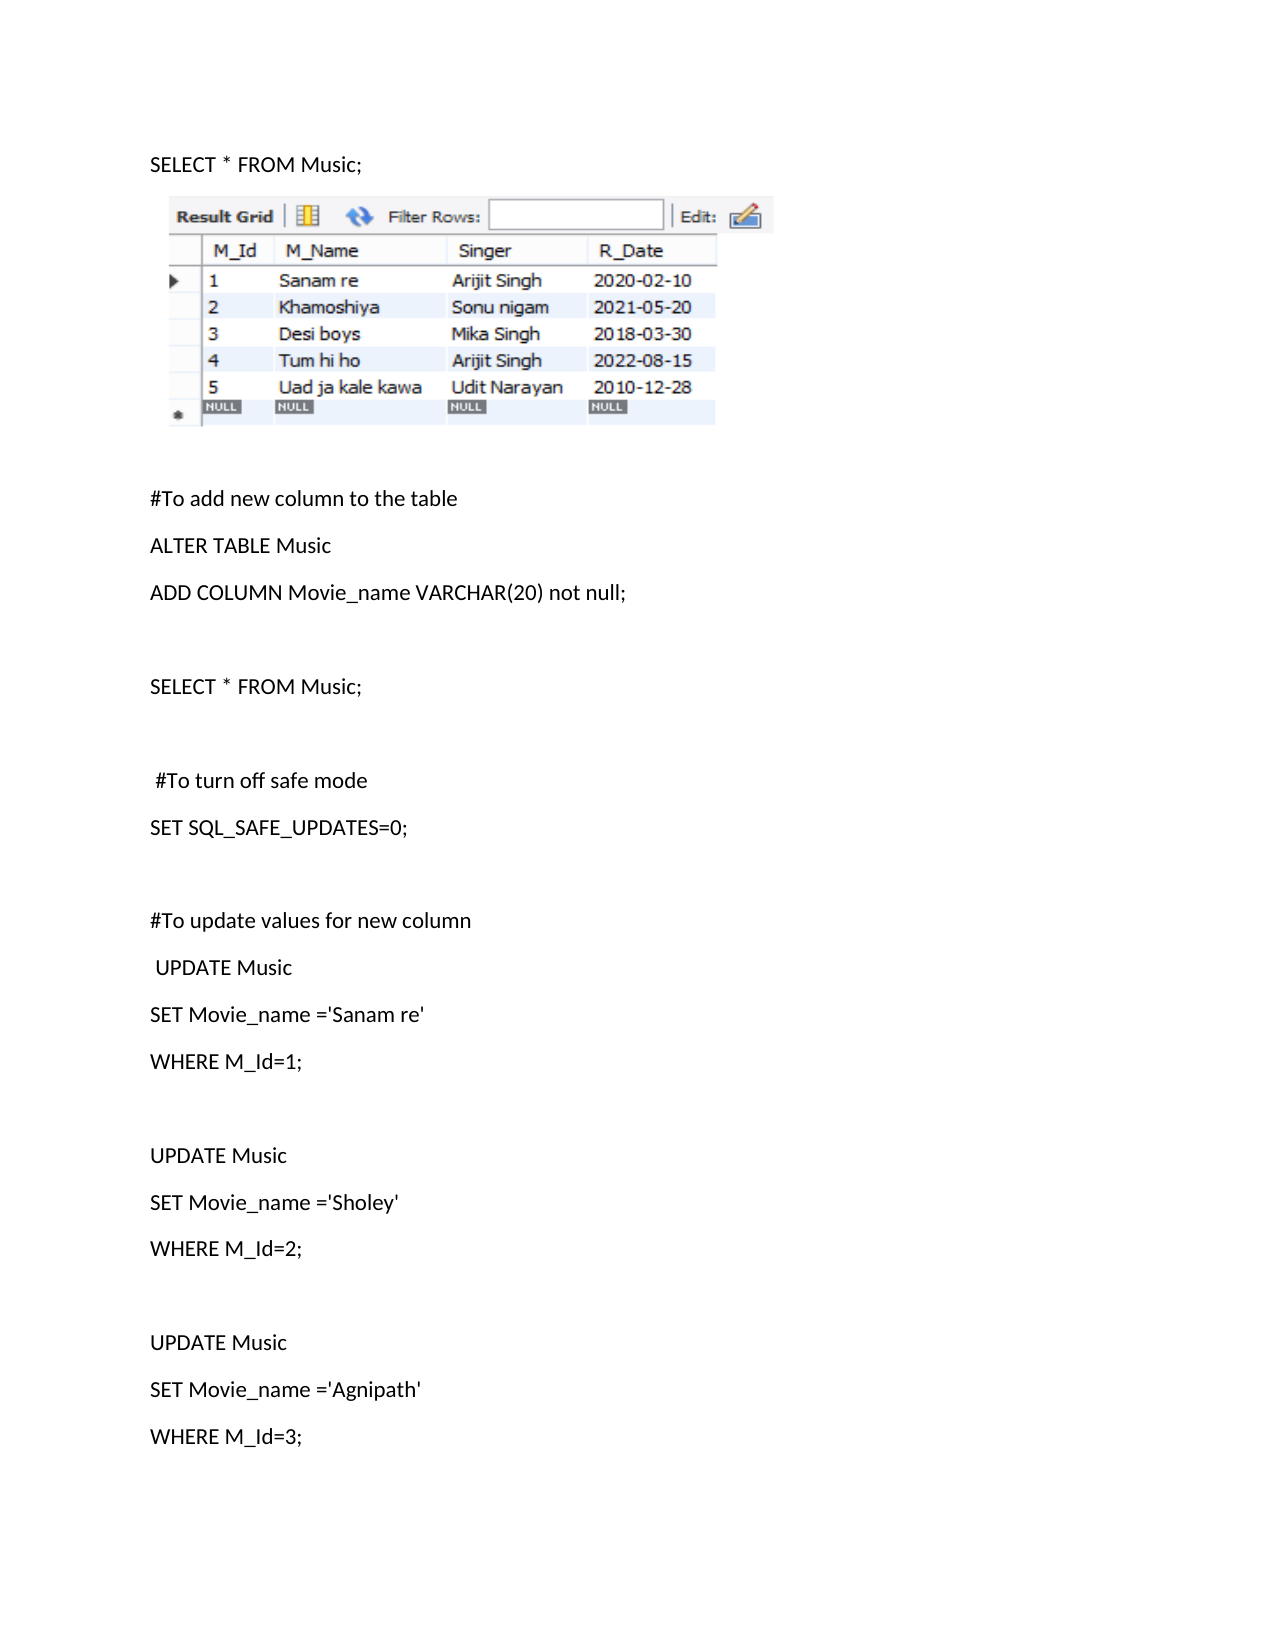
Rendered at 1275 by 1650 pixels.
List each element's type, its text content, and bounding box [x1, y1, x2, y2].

text SET SQL_SAFE_UPDATES=0; [150, 813, 1125, 841]
text UPDATE Music [150, 953, 1125, 981]
text WHERE M_Id=1; [150, 1047, 1125, 1075]
text SELECT * FROM Music; [150, 672, 1125, 700]
text UPDATE Music [150, 1141, 1125, 1169]
text WHERE M_Id=3; [150, 1422, 1125, 1450]
text WHERE M_Id=2; [150, 1234, 1125, 1262]
text SET Movie_name ='Sholey' [150, 1188, 1125, 1216]
text SET Movie_name ='Sanam re' [150, 1000, 1125, 1028]
text #To add new column to the table [150, 484, 1125, 512]
text ADD COLUMN Movie_name VARCHAR(20) not null; [150, 578, 1125, 606]
text SET Movie_name ='Agnipath' [150, 1375, 1125, 1403]
text SELECT * FROM Music; [150, 150, 1125, 178]
text ALTER TABLE Music [150, 531, 1125, 559]
text #To update values for new column [150, 906, 1125, 934]
text UPDATE Music [150, 1328, 1125, 1356]
text #To turn off safe mode [150, 766, 1125, 794]
